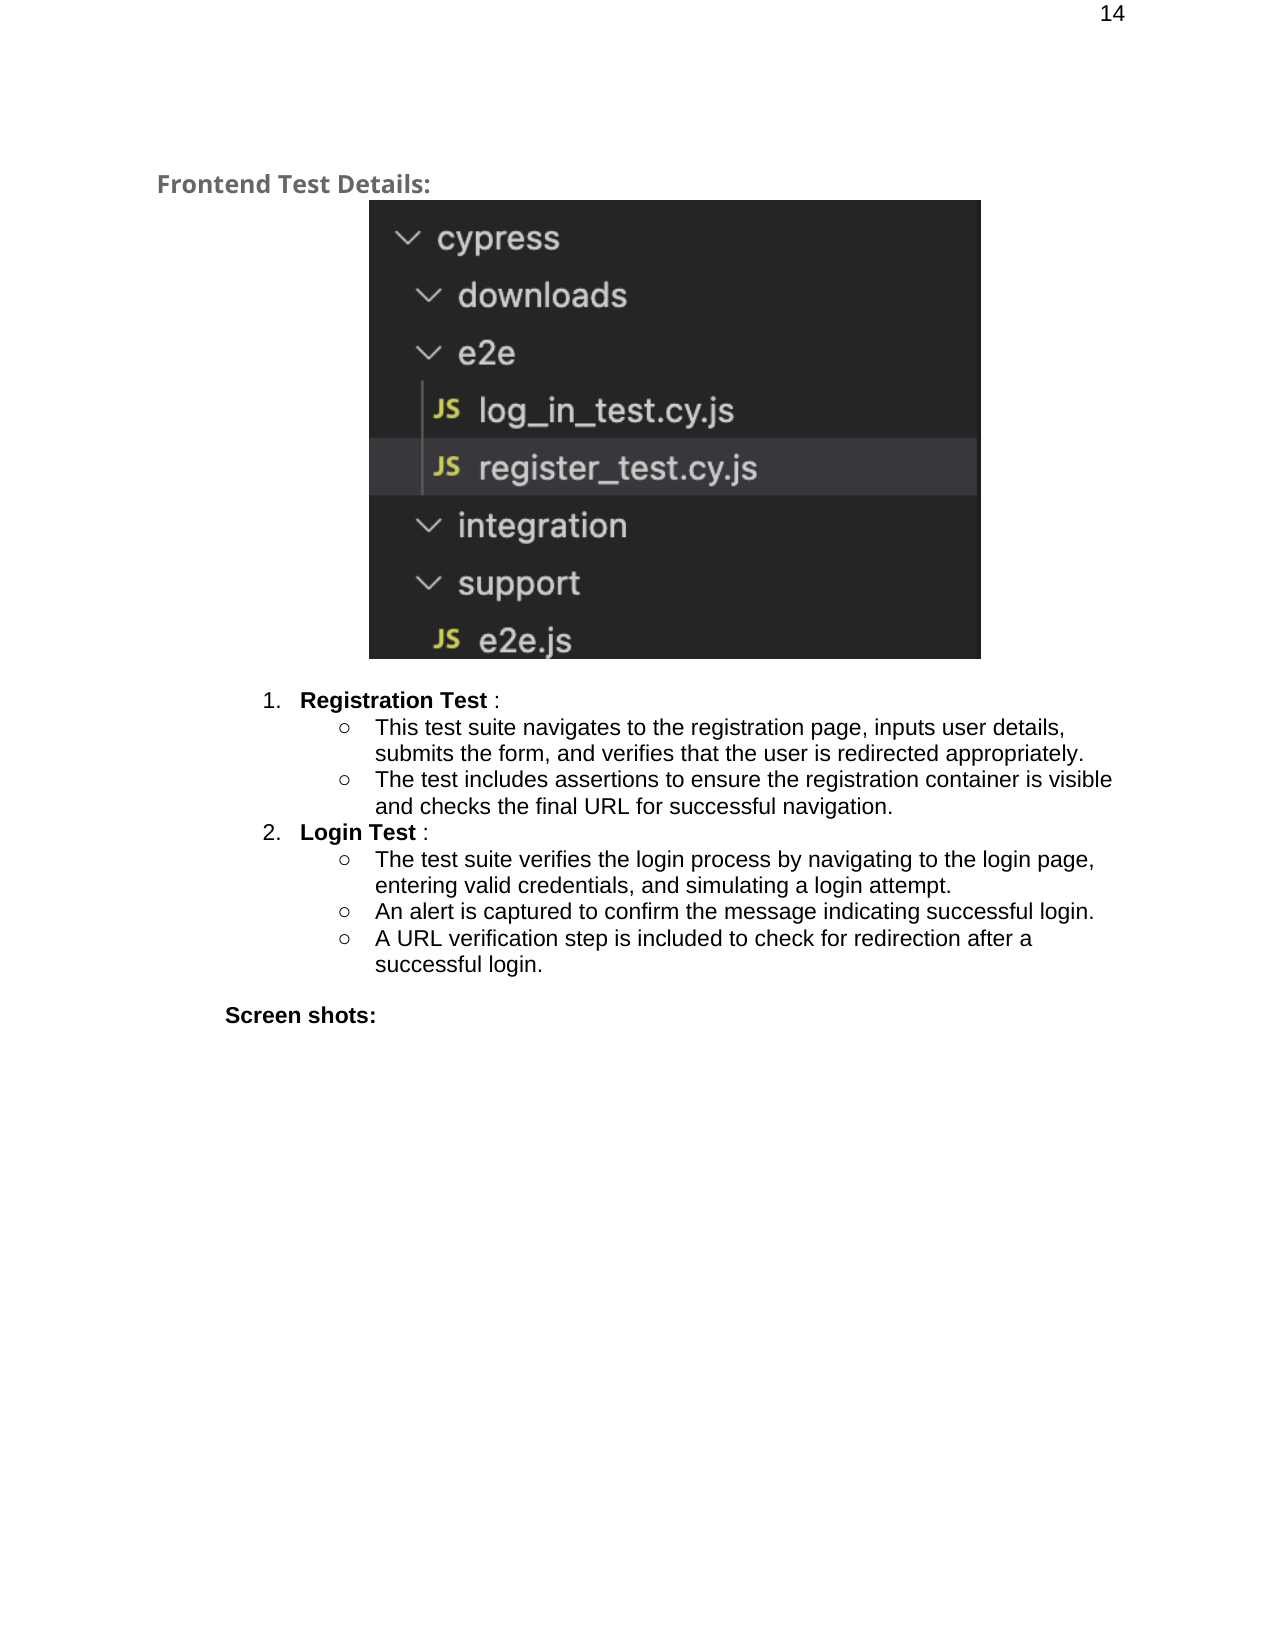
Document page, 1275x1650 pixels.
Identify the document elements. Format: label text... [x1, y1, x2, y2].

list A URL verification step is included to check for redirection after a successful login. [337, 924, 1125, 977]
picture [369, 200, 981, 659]
text Screen shots: [150, 1002, 1125, 1029]
list The test includes assertions to ensure the registration container is visible and checks the final URL for successful navigation. [337, 766, 1125, 819]
list Login Test : [262, 819, 1125, 846]
subtitle Frontend Test Details: [150, 167, 1125, 201]
list This test suite navigates to the registration page, inputs user details, submits the form, and verifies that the user is redirected appropriately. [337, 714, 1125, 766]
list An alert is captured to confirm the message indicating successful login. [337, 898, 1125, 924]
list Registration Test : [262, 687, 1125, 714]
list The test suite verifies the login process by navigating to the login page, entering valid credentials, and simulating a login attempt. [337, 846, 1125, 898]
